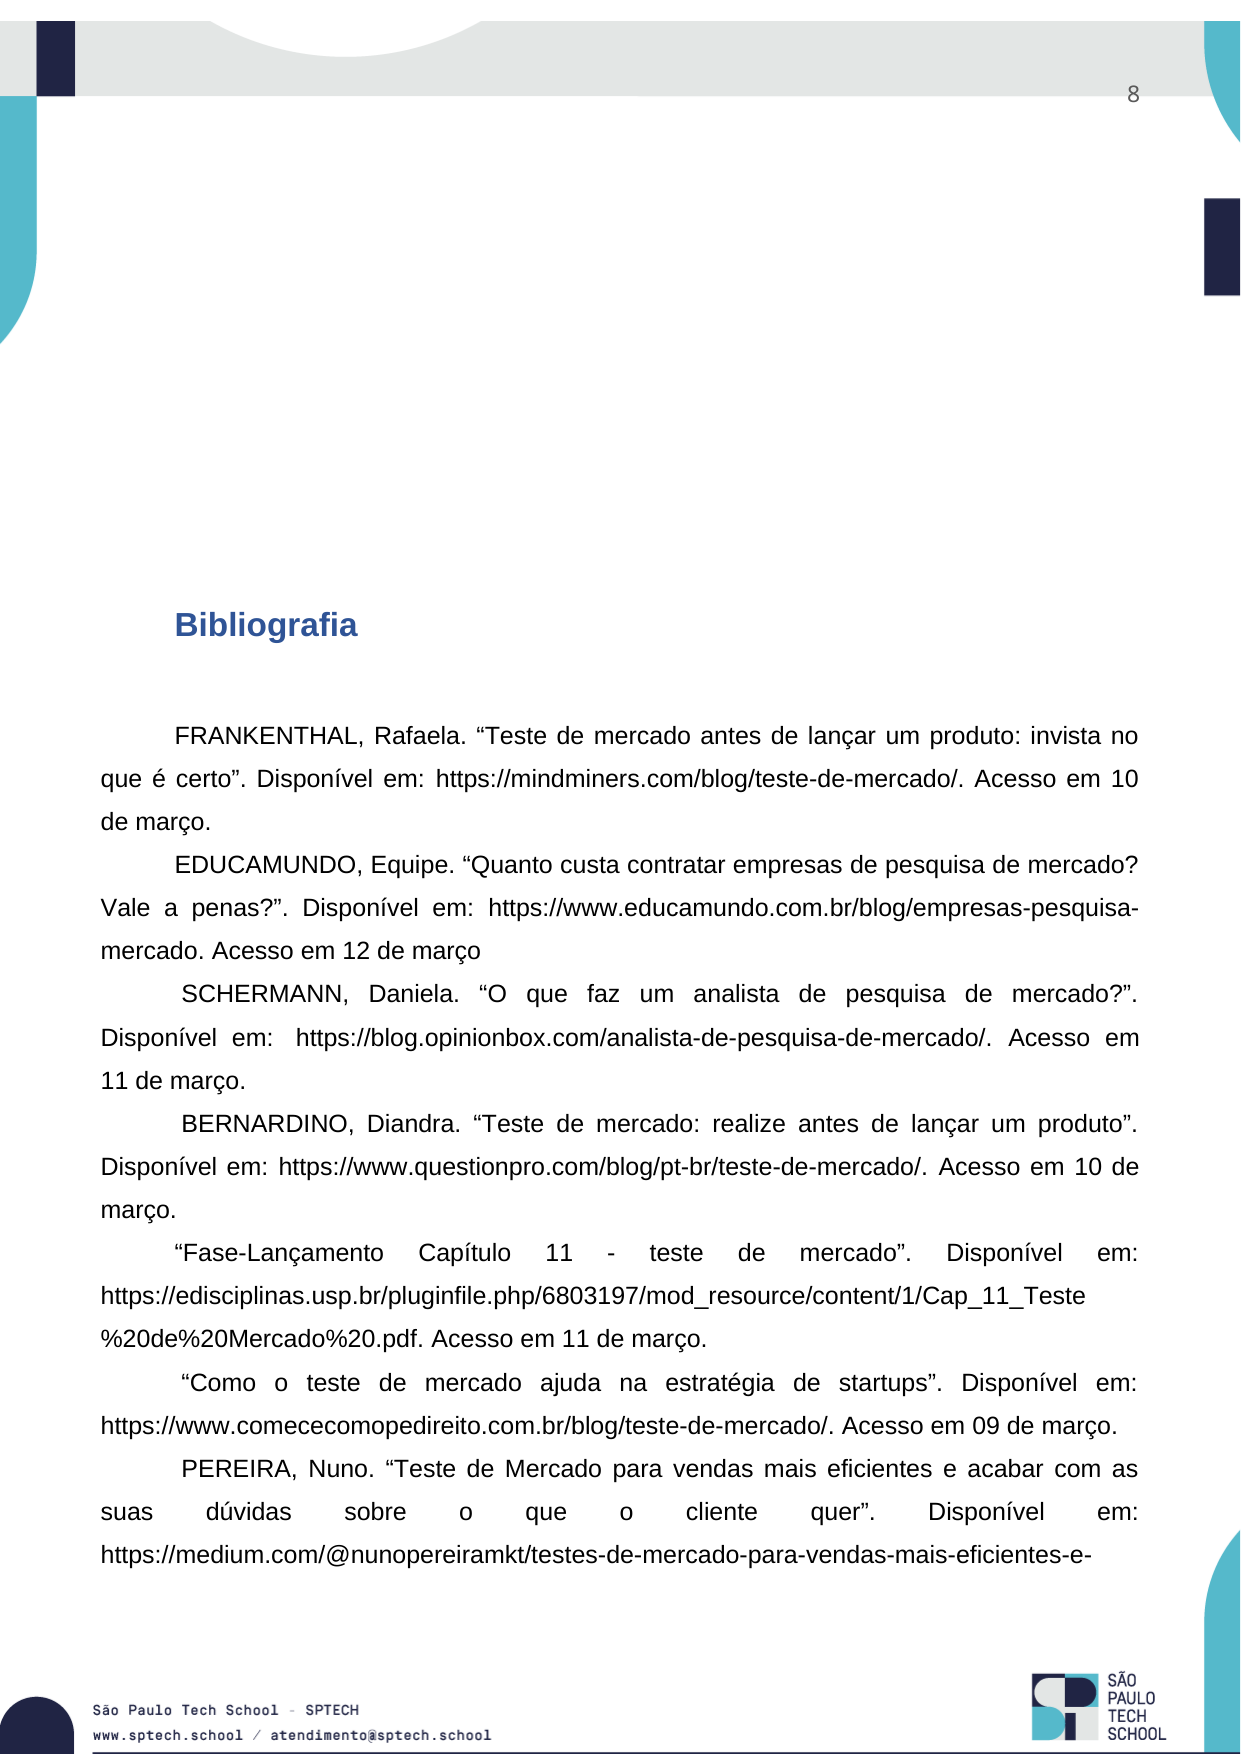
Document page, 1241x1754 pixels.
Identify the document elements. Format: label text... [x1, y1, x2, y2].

text SCHERMANN, Daniela. “O que faz um analista de pesquisa de mercado?”. Disponível em: https://blog.opinionbox.com/analista-de-pesquisa-de-mercado/. Acesso em 11 de março. [100, 979, 1140, 1094]
text “Fase-Lançamento Capítulo 11 - teste de mercado”. Disponível em: https://edisciplinas.usp.br/pluginfile.php/6803197/mod_resource/content/1/Cap_11_Teste%20de%20Mercado%20.pdf. Acesso em 11 de março. [100, 1238, 1140, 1353]
text EDUCAMUNDO, Equipe. “Quanto custa contratar empresas de pesquisa de mercado? Vale a penas?”. Disponível em: https://www.educamundo.com.br/blog/empresas-pesquisa-mercado. Acesso em 12 de março [100, 850, 1140, 965]
text FRANKENTHAL, Rafaela. “Teste de mercado antes de lançar um produto: invista no que é certo”. Disponível em: https://mindminers.com/blog/teste-de-mercado/. Acesso em 10 de março. [100, 721, 1140, 836]
text “Como o teste de mercado ajuda na estratégia de startups”. Disponível em: https://www.comececomopedireito.com.br/blog/teste-de-mercado/. Acesso em 09 de março. [100, 1368, 1140, 1439]
picture [0, 21, 1241, 1754]
text BERNARDINO, Diandra. “Teste de mercado: realize antes de lançar um produto”. Disponível em: https://www.questionpro.com/blog/pt-br/teste-de-mercado/. Acesso em 10 de março. [100, 1109, 1140, 1224]
text Bibliografia [100, 606, 1140, 644]
